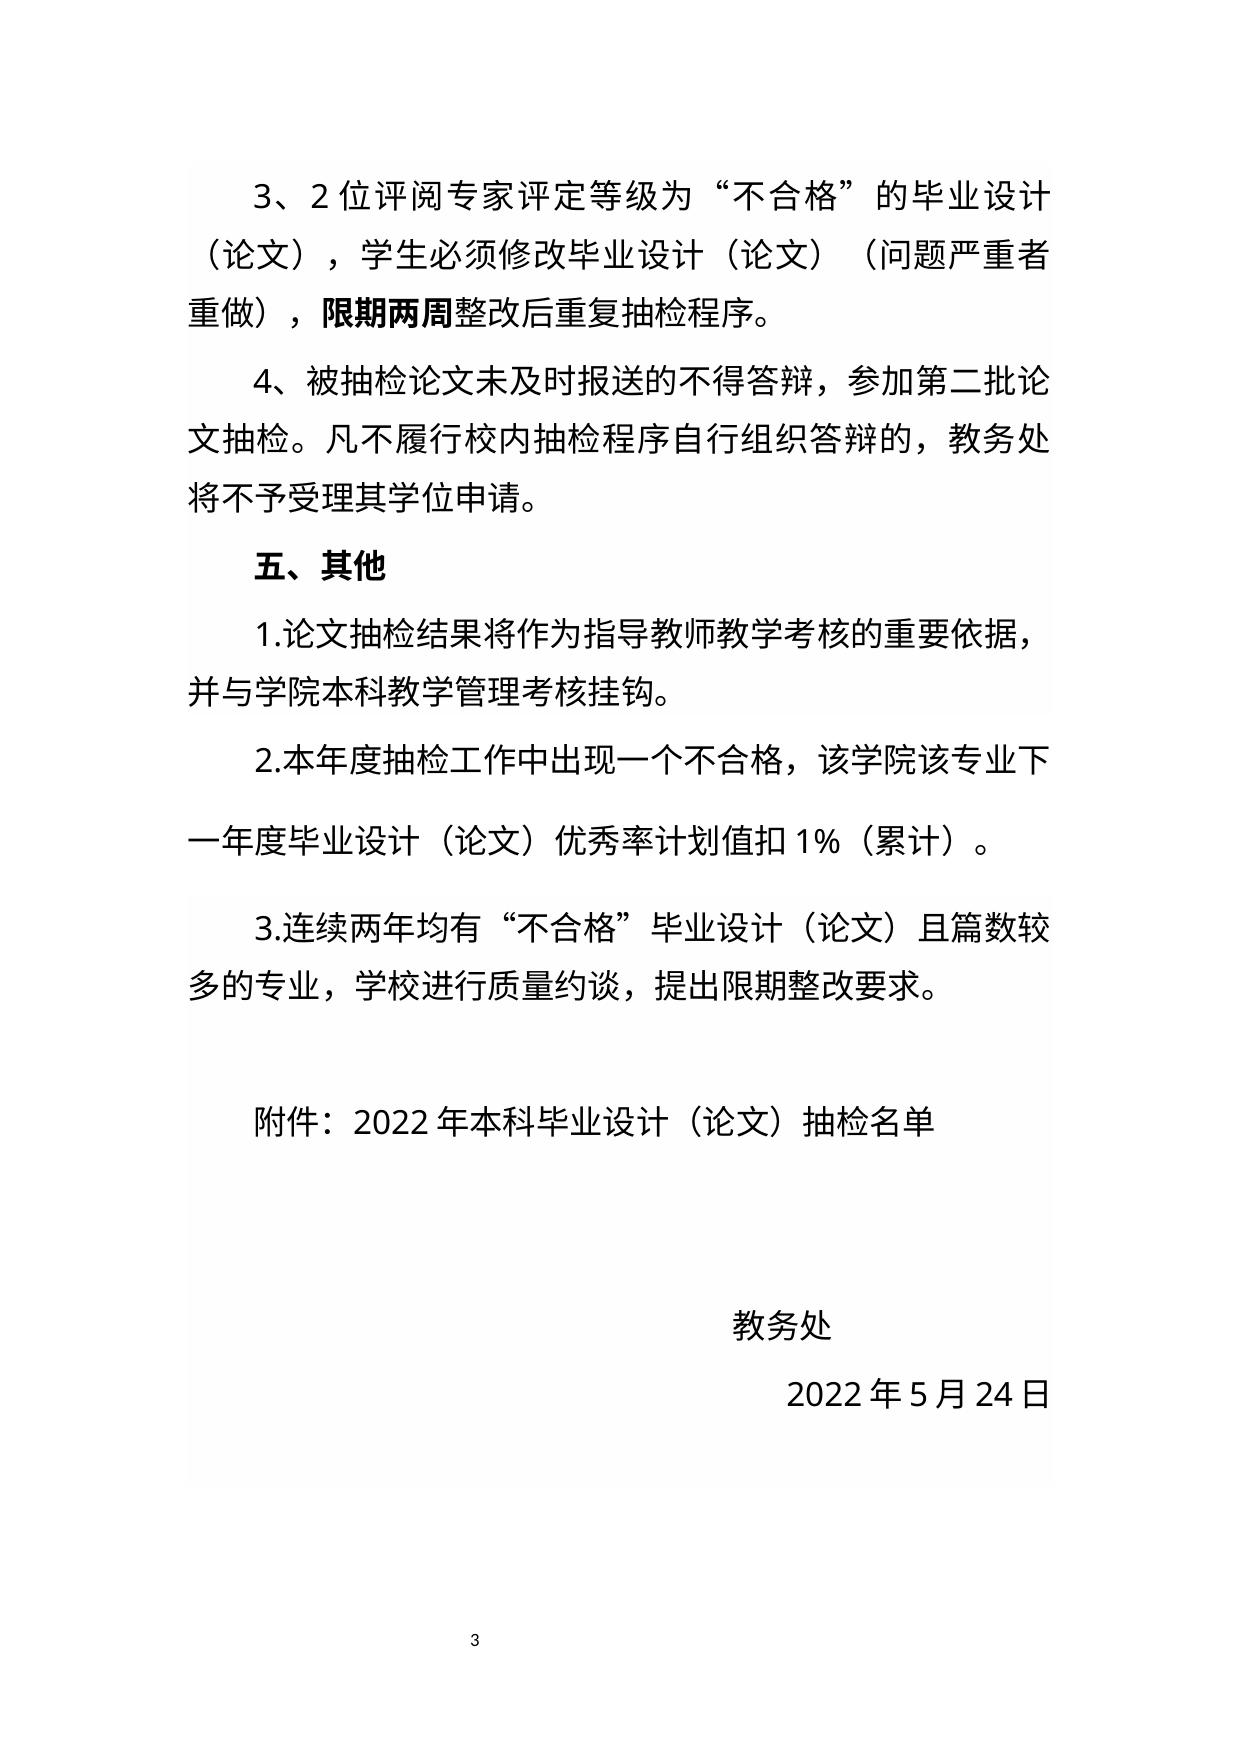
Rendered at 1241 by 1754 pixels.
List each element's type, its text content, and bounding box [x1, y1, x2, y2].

text 4、被抽检论文未及时报送的不得答辩，参加第二批论文抽检。凡不履行校内抽检程序自行组织答辩的，教务处将不予受理其学位申请。 [187, 347, 1053, 522]
text 3、2位评阅专家评定等级为“不合格”的毕业设计（论文），学生必须修改毕业设计（论文）（问题严重者重做），限期两周整改后重复抽检程序。 [187, 162, 1053, 337]
text 2022年5月24日 [187, 1360, 1053, 1418]
list 其他 [187, 531, 1053, 590]
text 1.论文抽检结果将作为指导教师教学考核的重要依据，并与学院本科教学管理考核挂钩。 [187, 599, 1053, 716]
text 教务处 [187, 1292, 1053, 1351]
text 附件：2022年本科毕业设计（论文）抽检名单 [187, 1088, 1053, 1146]
text 2.本年度抽检工作中出现一个不合格，该学院该专业下一年度毕业设计（论文）优秀率计划值扣1%（累计）。 [187, 726, 1053, 872]
text 3.连续两年均有“不合格”毕业设计（论文）且篇数较多的专业，学校进行质量约谈，提出限期整改要求。 [187, 894, 1053, 1010]
